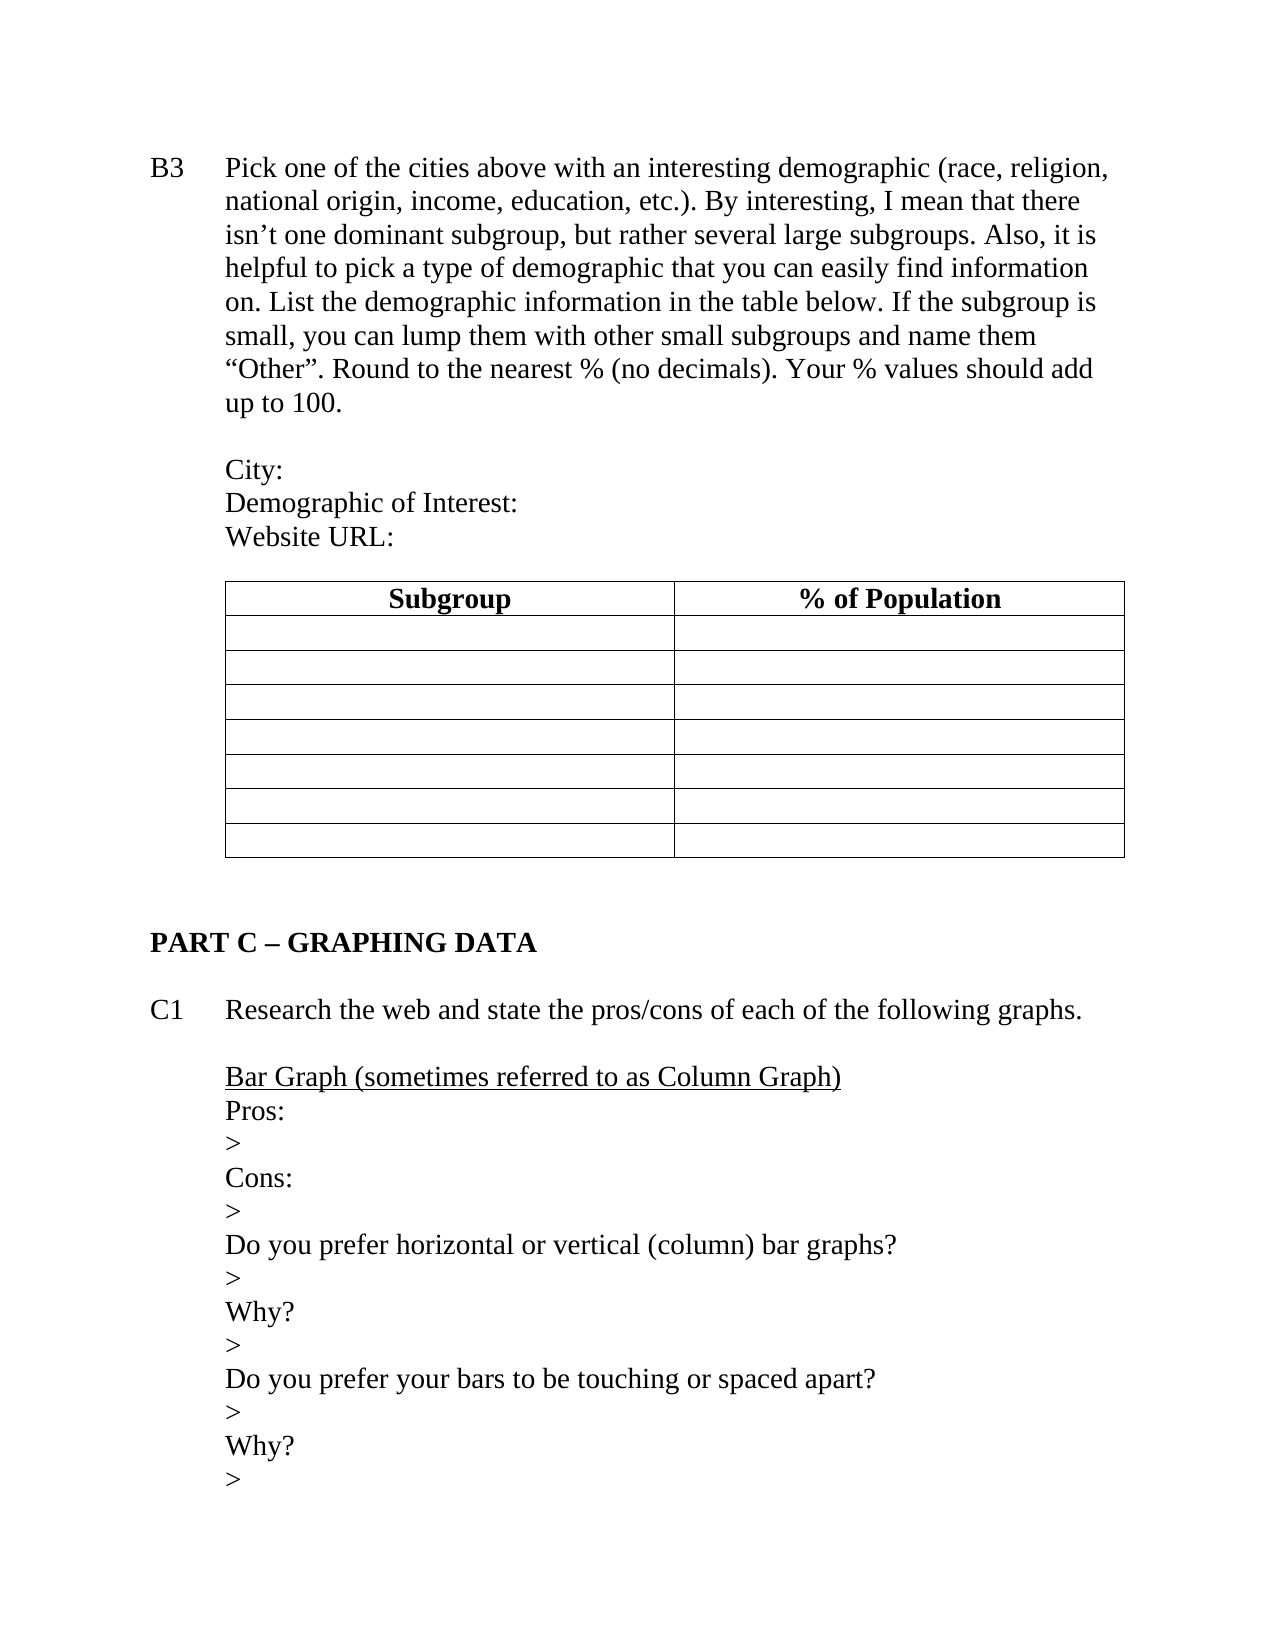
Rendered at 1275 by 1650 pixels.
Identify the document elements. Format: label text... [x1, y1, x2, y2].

table_cell [675, 685, 1124, 719]
text > [225, 1261, 1125, 1294]
text Demographic of Interest: [150, 485, 1125, 519]
table_cell [675, 720, 1124, 753]
table_cell [675, 616, 1124, 650]
text Pros: [225, 1093, 1125, 1127]
text City: [150, 452, 1125, 485]
text Do you prefer horizontal or vertical (column) bar graphs? [225, 1227, 1125, 1261]
text PART C – GRAPHING DATA [150, 925, 1125, 959]
text > [225, 1194, 1125, 1227]
table_cell [675, 824, 1124, 857]
table_cell [226, 755, 674, 788]
text Cons: [225, 1160, 1125, 1194]
text Why? [225, 1428, 1125, 1462]
table_cell [675, 755, 1124, 788]
text Do you prefer your bars to be touching or spaced apart? [225, 1361, 1125, 1395]
text > [225, 1328, 1125, 1361]
text Bar Graph (sometimes referred to as Column Graph) [225, 1059, 1125, 1093]
table_cell [226, 616, 674, 650]
table_cell [226, 824, 674, 857]
text C1 Research the web and state the pros/cons of each of the following graphs. [150, 992, 1125, 1026]
table_header % of Population [675, 582, 1124, 615]
text Website URL: [150, 519, 1125, 552]
table_cell [675, 789, 1124, 823]
text > [225, 1127, 1125, 1160]
table_cell [226, 720, 674, 753]
table_cell [226, 685, 674, 719]
table_header Subgroup [226, 582, 674, 615]
table_cell [226, 789, 674, 823]
text > [225, 1462, 1125, 1496]
table_cell [226, 651, 674, 684]
table_cell [675, 651, 1124, 684]
text > [225, 1395, 1125, 1428]
text B3 Pick one of the cities above with an interesting demographic (race, religion, national origin, income, education, etc.). By interesting, I mean that there isn’t one dominant subgroup, but rather several large subgroups. Also, it is helpful to pick a type of demographic that you can easily find information on. List the demographic information in the table below. If the subgroup is small, you can lump them with other small subgroups and name them “Other”. Round to the nearest % (no decimals). Your % values should add up to 100. [150, 150, 1125, 418]
text Why? [225, 1294, 1125, 1328]
